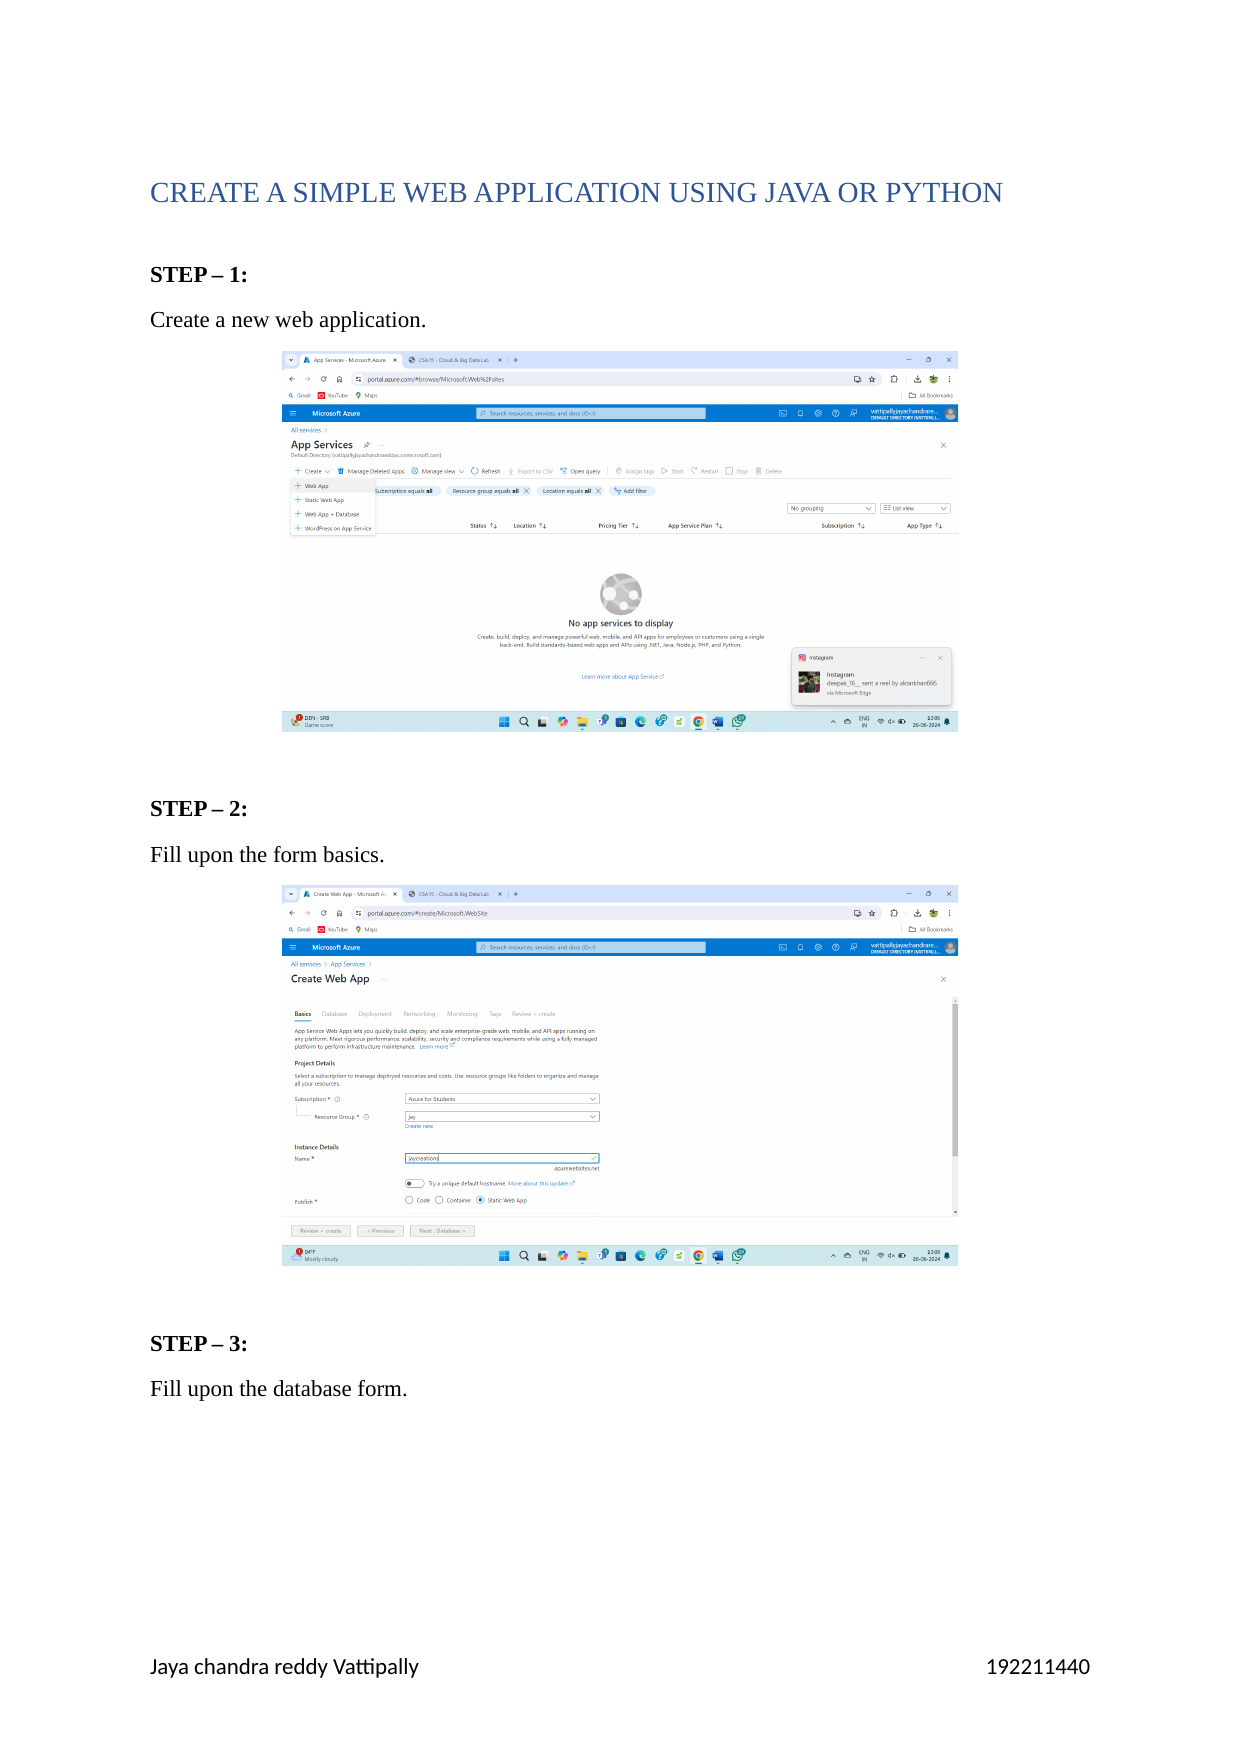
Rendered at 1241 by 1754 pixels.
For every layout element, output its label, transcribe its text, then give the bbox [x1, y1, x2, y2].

text STEP – 1: [150, 261, 1090, 287]
text STEP – 3: [150, 1330, 1090, 1356]
text STEP – 2: [150, 796, 1090, 822]
text Create a new web application. [150, 306, 1090, 332]
text Fill upon the database form. [150, 1375, 1090, 1401]
subtitle CREATE A SIMPLE WEB APPLICATION USING JAVA OR PYTHON [150, 175, 1090, 257]
text Fill upon the form basics. [150, 841, 1090, 867]
picture [282, 885, 959, 1266]
picture [282, 351, 959, 732]
